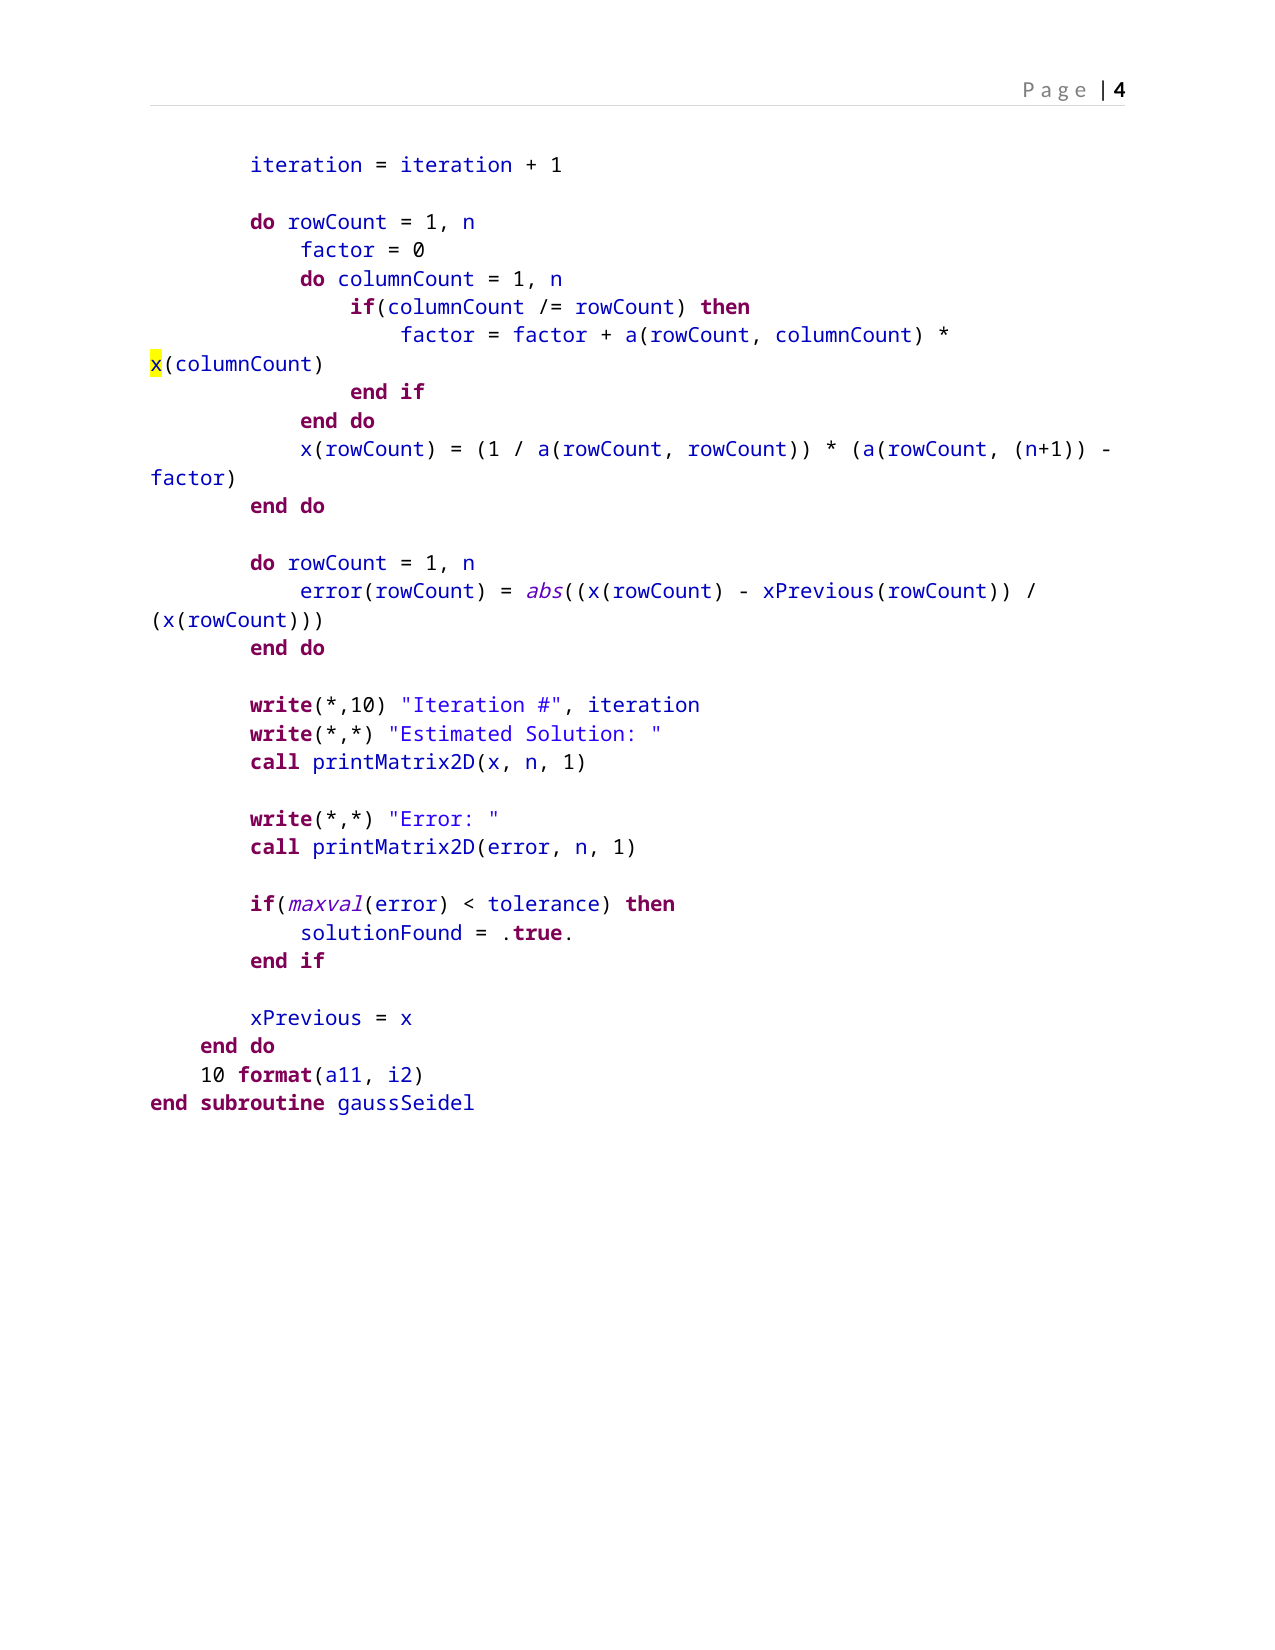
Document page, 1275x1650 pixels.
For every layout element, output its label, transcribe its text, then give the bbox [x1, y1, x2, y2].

text call printMatrix2D(x, n, 1) [150, 747, 1125, 776]
text factor = 0 [150, 235, 1125, 264]
text 10 format(a11, i2) [150, 1060, 1125, 1088]
text factor = factor + a(rowCount, columnCount) * x(columnCount) [150, 321, 1125, 377]
text solutionFound = .true. [150, 918, 1125, 946]
text end subroutine gaussSeidel [150, 1088, 1125, 1117]
text end if [150, 377, 1125, 406]
text if(maxval(error) < tolerance) then [150, 889, 1125, 918]
text end do [150, 633, 1125, 662]
text end if [150, 946, 1125, 975]
text do rowCount = 1, n [150, 548, 1125, 577]
text iteration = iteration + 1 [150, 150, 1125, 178]
text x(rowCount) = (1 / a(rowCount, rowCount)) * (a(rowCount, (n+1)) - factor) [150, 434, 1125, 491]
text end do [150, 406, 1125, 434]
text end do [150, 1032, 1125, 1060]
text write(*,10) "Iteration #", iteration [150, 690, 1125, 719]
text end do [150, 491, 1125, 520]
text do rowCount = 1, n [150, 207, 1125, 235]
text call printMatrix2D(error, n, 1) [150, 832, 1125, 861]
text write(*,*) "Error: " [150, 804, 1125, 832]
text do columnCount = 1, n [150, 264, 1125, 292]
text xPrevious = x [150, 1003, 1125, 1032]
text error(rowCount) = abs((x(rowCount) - xPrevious(rowCount)) / (x(rowCount))) [150, 577, 1125, 633]
text if(columnCount /= rowCount) then [150, 292, 1125, 321]
text write(*,*) "Estimated Solution: " [150, 719, 1125, 747]
